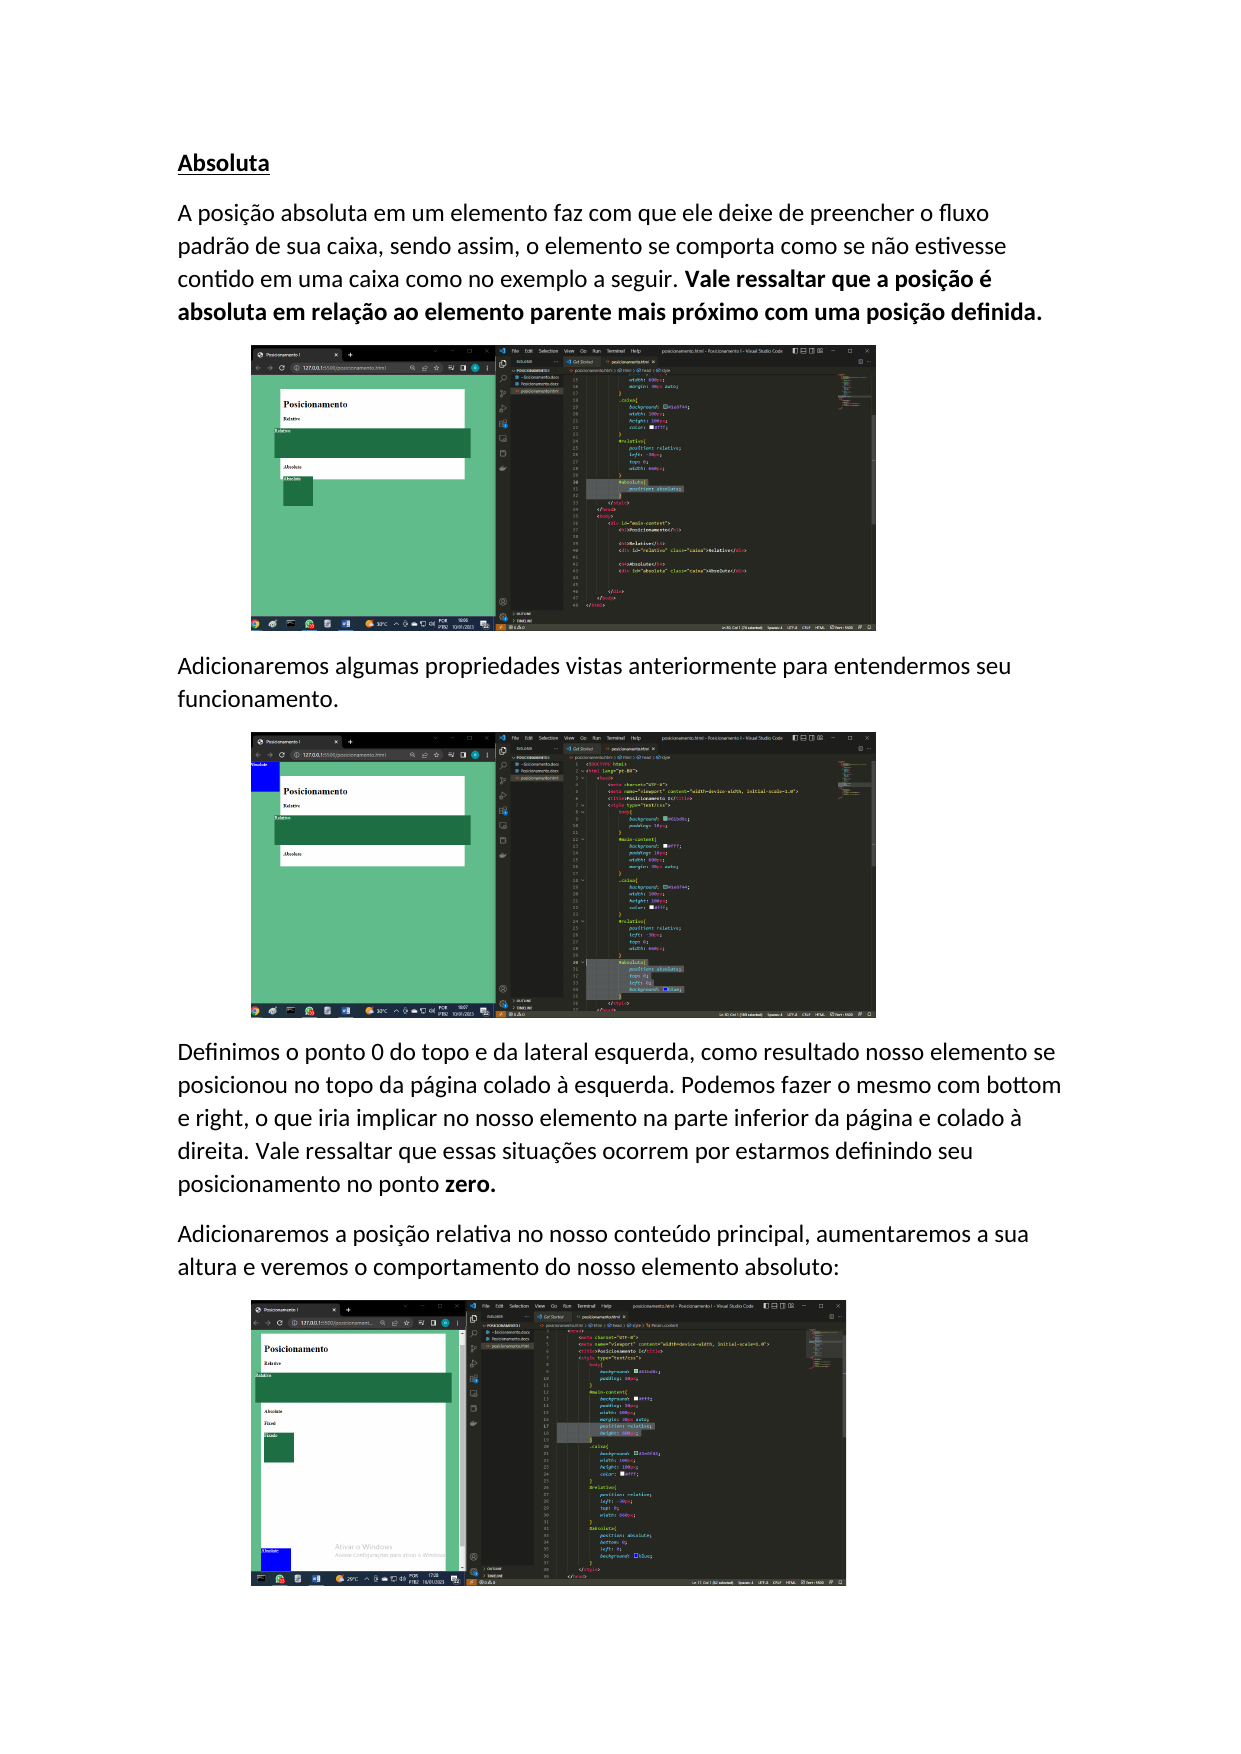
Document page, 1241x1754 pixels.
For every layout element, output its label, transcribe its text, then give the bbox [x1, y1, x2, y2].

text Absoluta [177, 148, 1063, 178]
picture [251, 1300, 847, 1586]
text Adicionaremos a posição relativa no nosso conteúdo principal, aumentaremos a sua altura e veremos o comportamento do nosso elemento absoluto: [177, 1218, 1063, 1281]
text A posição absoluta em um elemento faz com que ele deixe de preencher o fluxo padrão de sua caixa, sendo assim, o elemento se comporta como se não estivesse contido em uma caixa como no exemplo a seguir. Vale ressaltar que a posição é absoluta em relação ao elemento parente mais próximo com uma posição definida. [177, 197, 1063, 326]
text Adicionaremos algumas propriedades vistas anteriormente para entendermos seu funcionamento. [177, 650, 1063, 713]
text Definimos o ponto 0 do topo e da lateral esquerda, como resultado nosso elemento se posicionou no topo da página colado à esquerda. Podemos fazer o mesmo com bottom e right, o que iria implicar no nosso elemento na parte inferior da página e colado à direita. Vale ressaltar que essas situações ocorrem por estarmos definindo seu posicionamento no ponto zero. [177, 1037, 1063, 1199]
picture [251, 732, 876, 1018]
picture [251, 345, 876, 631]
